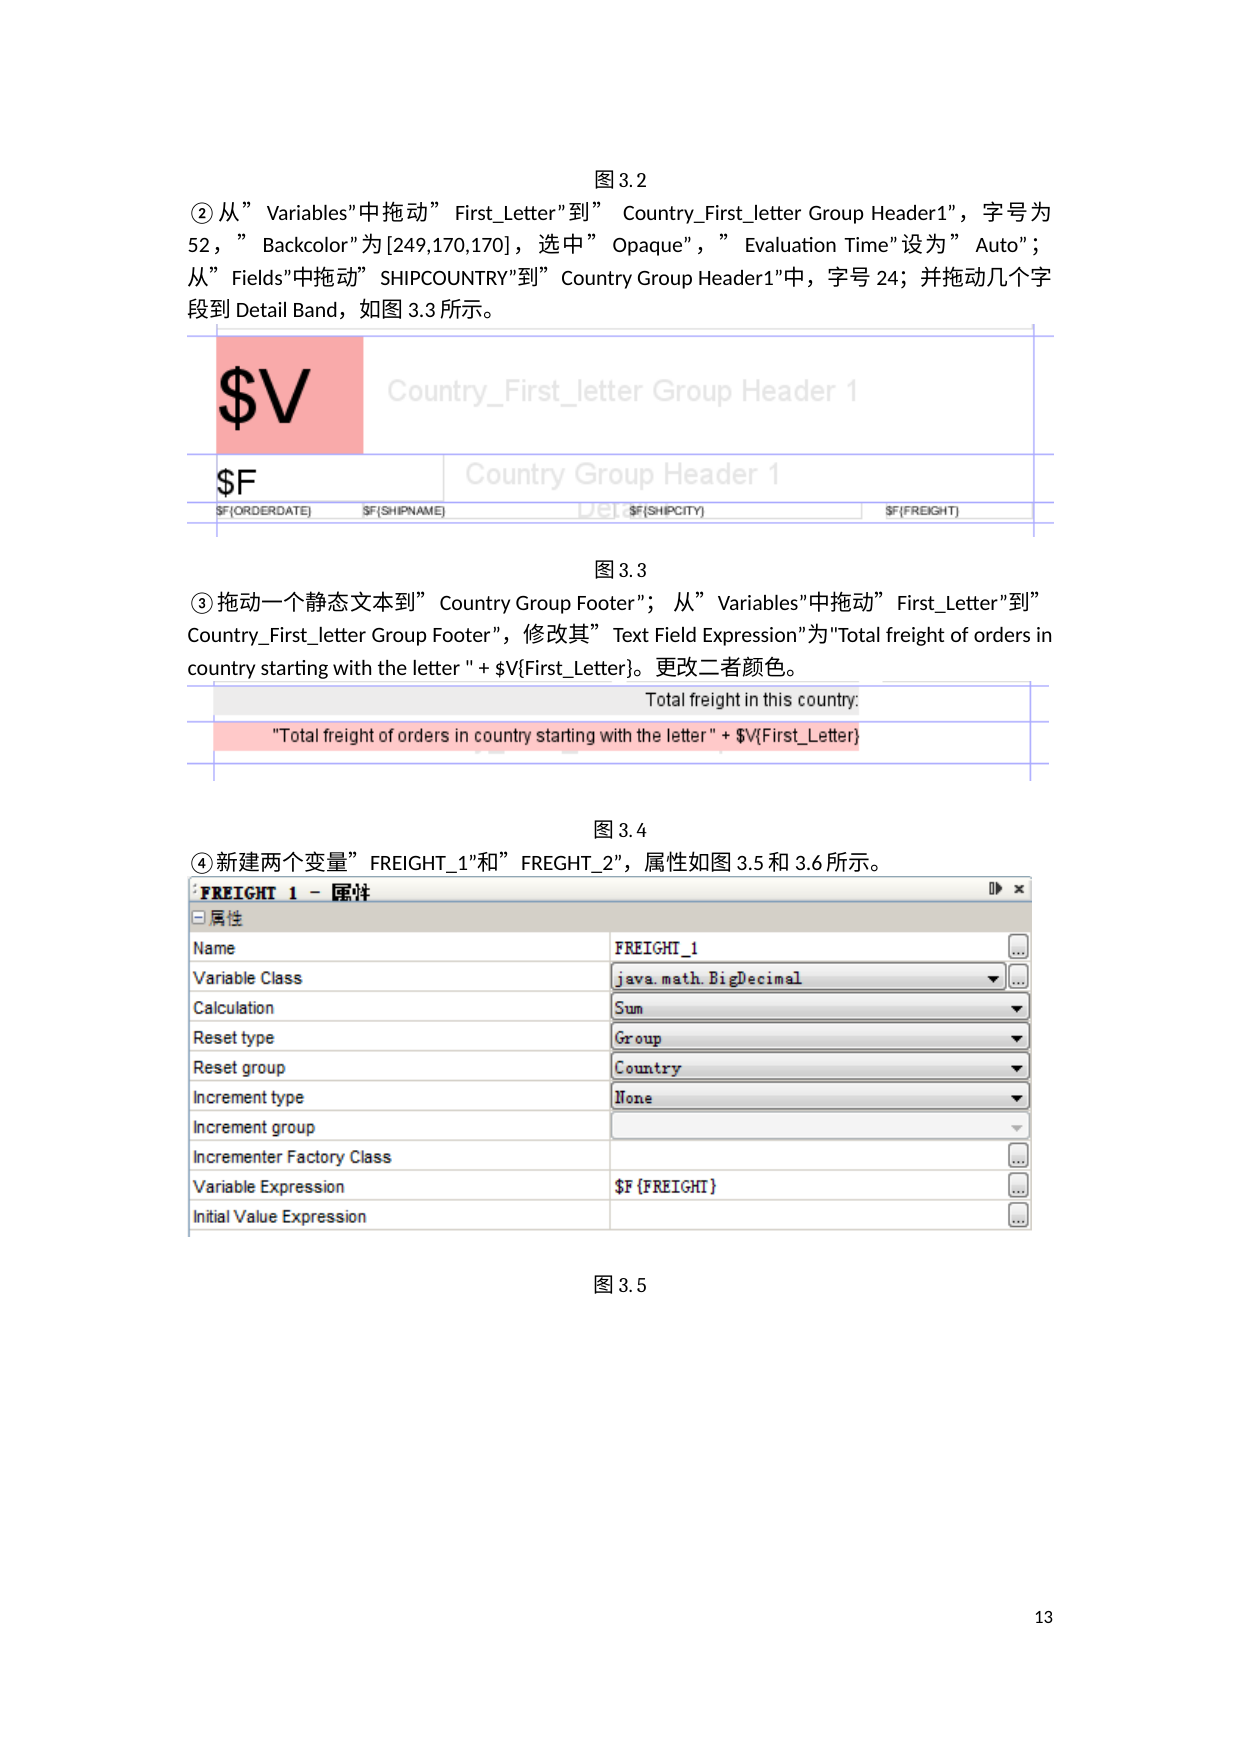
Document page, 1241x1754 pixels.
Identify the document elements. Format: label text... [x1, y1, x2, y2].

picture [187, 681, 1049, 781]
text 拖动一个静态文本到”Country Group Footer”； 从”Variables”中拖动”First_Letter”到” Country_First_letter Group Footer”，修改其”Text Field Expression”为"Total freight of orders in country starting with the letter " + $V{First_Letter}。更改二者颜色。 [187, 584, 1053, 682]
text 新建两个变量”FREIGHT_1”和”FREGHT_2”，属性如图3.5和3.6所示。 [187, 844, 1053, 877]
text 图3. 3 [187, 552, 1053, 584]
picture [187, 324, 1054, 537]
text 图3. 5 [187, 1267, 1053, 1299]
text 从”Variables”中拖动”First_Letter”到” Country_First_letter Group Header1”，字号为52，”Backcolor”为[249,170,170]，选中”Opaque”，”Evaluation Time”设为”Auto”；从”Fields”中拖动”SHIPCOUNTRY”到”Country Group Header1”中，字号24；并拖动几个字段到Detail Band，如图3.3所示。 [187, 194, 1053, 324]
picture [187, 876, 1032, 1237]
text 图3. 2 [187, 162, 1053, 194]
text 图3. 4 [187, 812, 1053, 844]
